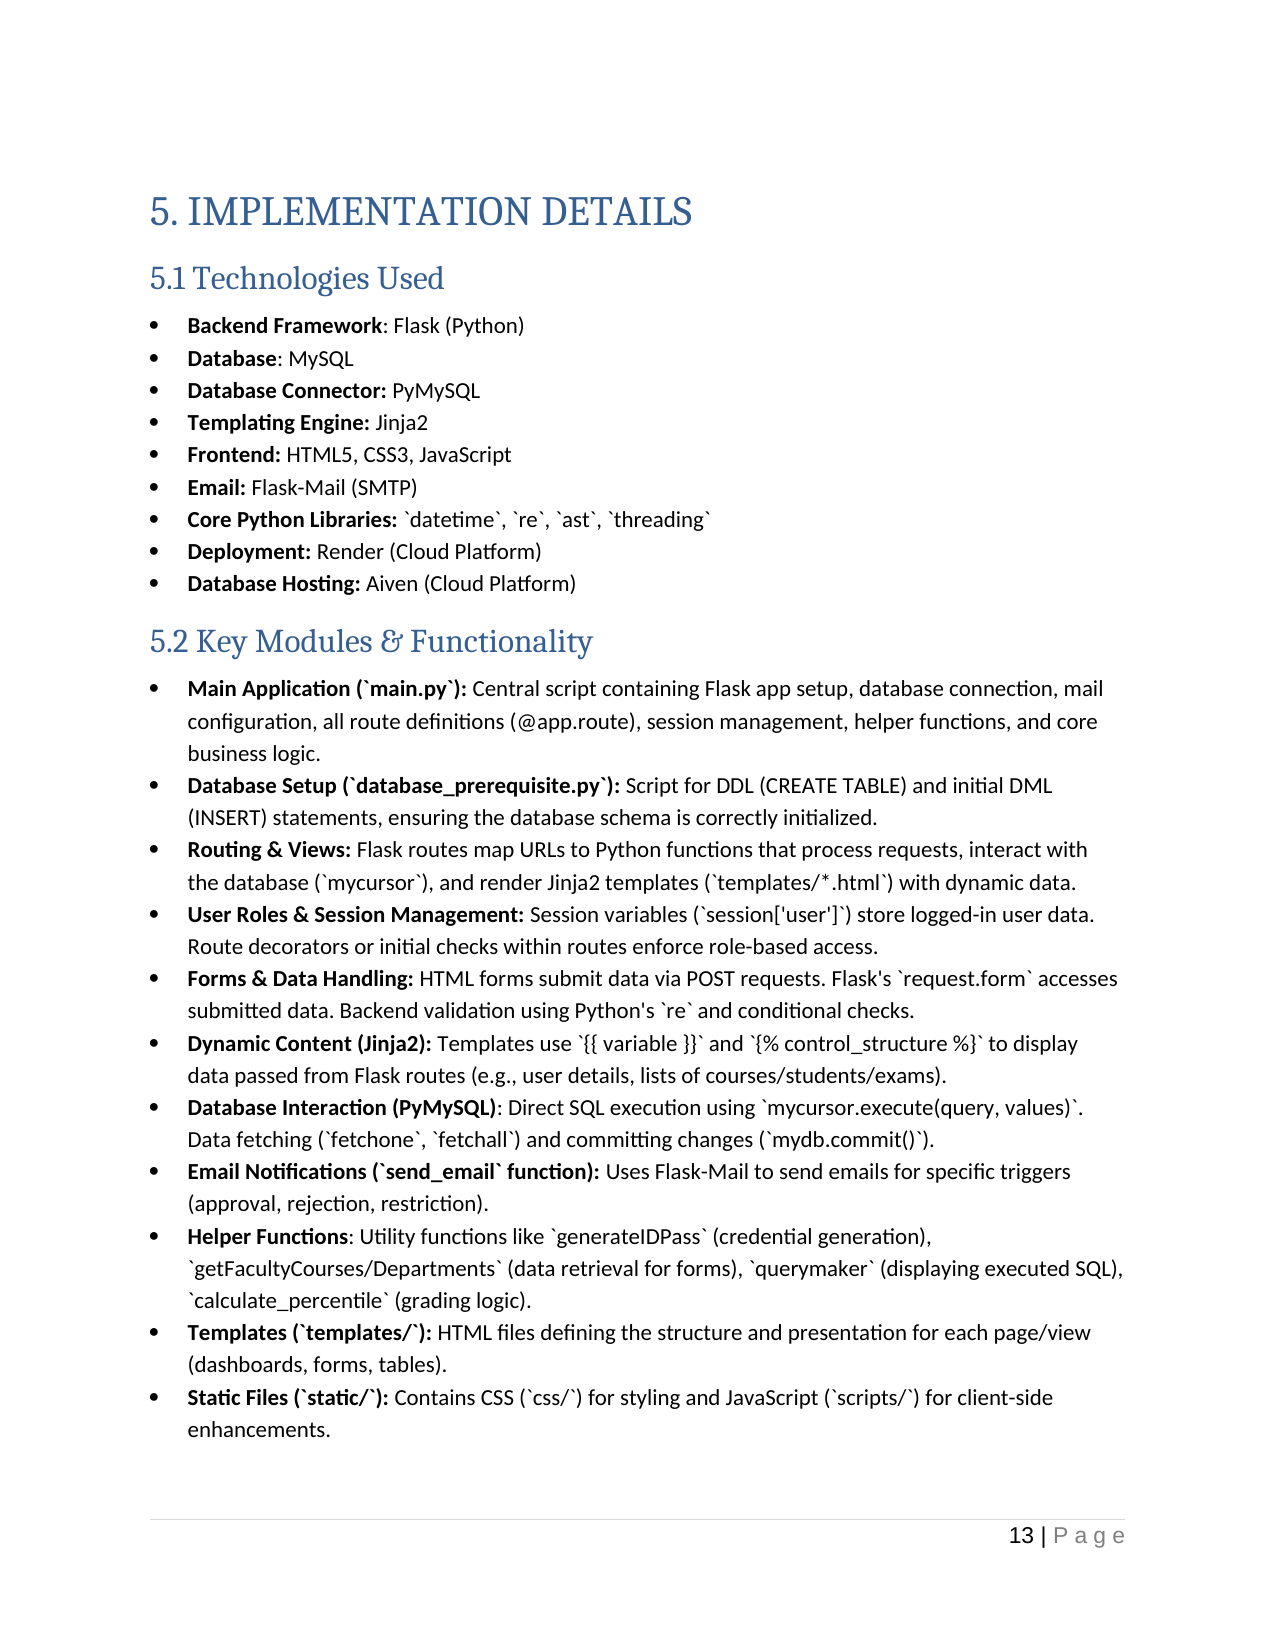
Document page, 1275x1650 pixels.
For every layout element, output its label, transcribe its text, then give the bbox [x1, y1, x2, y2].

list Forms & Data Handling: HTML forms submit data via POST requests. Flask's `request.form` accesses submitted data. Backend validation using Python's `re` and conditional checks. [150, 964, 1125, 1024]
list Helper Functions: Utility functions like `generateIDPass` (credential generation), `getFacultyCourses/Departments` (data retrieval for forms), `querymaker` (displaying executed SQL), `calculate_percentile` (grading logic). [150, 1222, 1125, 1314]
list Backend Framework: Flask (Python) [150, 312, 1125, 340]
list Database Hosting: Aiven (Cloud Platform) [150, 569, 1125, 597]
list Templates (`templates/`): HTML files defining the structure and presentation for each page/view (dashboards, forms, tables). [150, 1318, 1125, 1378]
list Email: Flask-Mail (SMTP) [150, 473, 1125, 501]
list Static Files (`static/`): Contains CSS (`css/`) for styling and JavaScript (`scripts/`) for client-side enhancements. [150, 1383, 1125, 1443]
list Dynamic Content (Jinja2): Templates use `{{ variable }}` and `{% control_structure %}` to display data passed from Flask routes (e.g., user details, lists of courses/students/exams). [150, 1029, 1125, 1089]
subtitle 5.1 Technologies Used [150, 259, 1125, 298]
list Routing & Views: Flask routes map URLs to Python functions that process requests, interact with the database (`mycursor`), and render Jinja2 templates (`templates/*.html`) with dynamic data. [150, 836, 1125, 896]
list Database Interaction (PyMySQL): Direct SQL execution using `mycursor.execute(query, values)`. Data fetching (`fetchone`, `fetchall`) and committing changes (`mydb.commit()`). [150, 1093, 1125, 1153]
list Database Connector: PyMySQL [150, 376, 1125, 404]
list Database: MySQL [150, 344, 1125, 372]
list Templating Engine: Jinja2 [150, 408, 1125, 436]
subtitle 5.2 Key Modules & Functionality [150, 622, 1125, 661]
list Frontend: HTML5, CSS3, JavaScript [150, 440, 1125, 468]
list User Roles & Session Management: Session variables (`session['user']`) store logged-in user data. Route decorators or initial checks within routes enforce role-based access. [150, 900, 1125, 960]
subtitle 5. IMPLEMENTATION DETAILS [150, 187, 1125, 235]
list Core Python Libraries: `datetime`, `re`, `ast`, `threading` [150, 505, 1125, 533]
list Email Notifications (`send_email` function): Uses Flask-Mail to send emails for specific triggers (approval, rejection, restriction). [150, 1157, 1125, 1218]
list Main Application (`main.py`): Central script containing Flask app setup, database connection, mail configuration, all route definitions (@app.route), session management, helper functions, and core business logic. [150, 674, 1125, 767]
list Database Setup (`database_prerequisite.py`): Script for DDL (CREATE TABLE) and initial DML (INSERT) statements, ensuring the database schema is correctly initialized. [150, 771, 1125, 831]
list Deployment: Render (Cloud Platform) [150, 537, 1125, 565]
